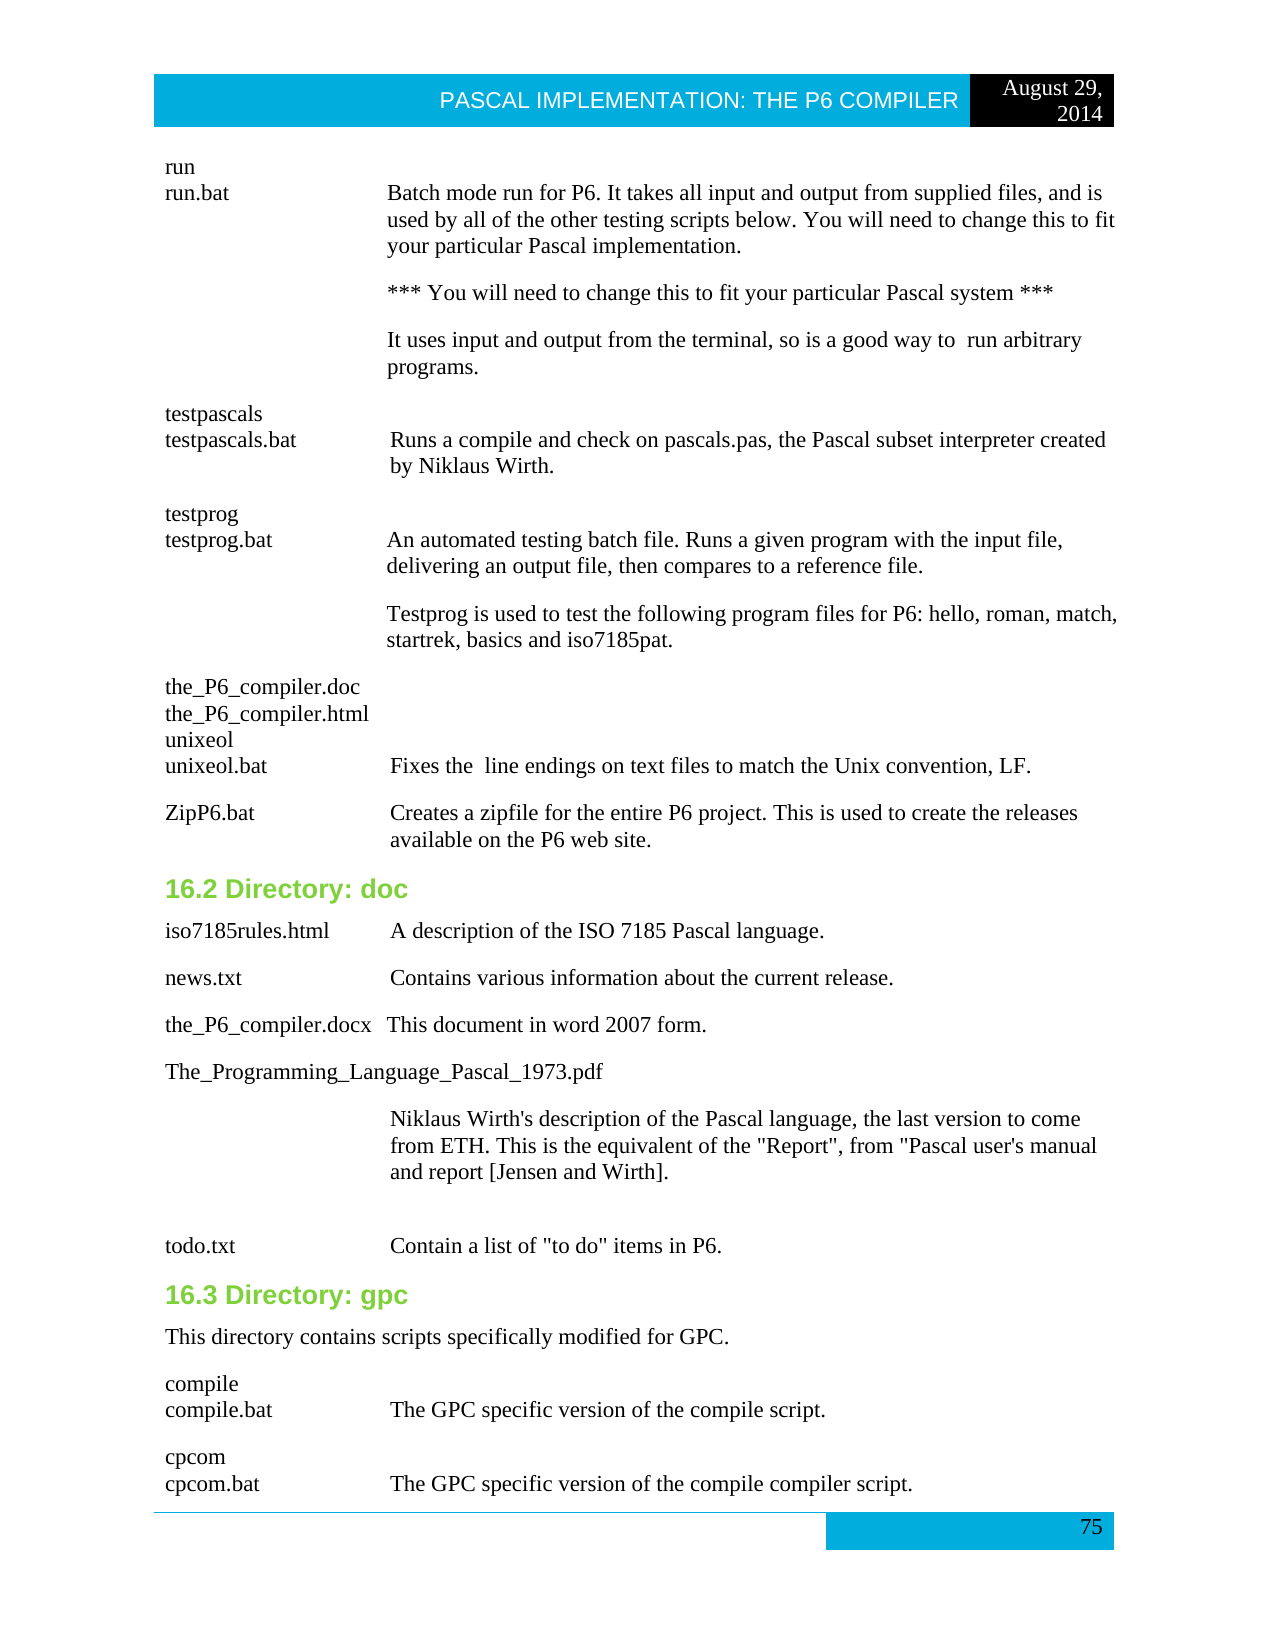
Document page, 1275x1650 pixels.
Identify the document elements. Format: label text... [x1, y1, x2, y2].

text cpcom.bat The GPC specific version of the compile compiler script. [165, 1470, 1125, 1496]
text The_Programming_Language_Pascal_1973.pdf [165, 1058, 1125, 1085]
subtitle Directory: gpc [165, 1279, 1125, 1310]
subtitle Directory: doc [165, 873, 1125, 904]
text unixeol.bat Fixes the line endings on text files to match the Unix convention, LF. [165, 752, 1125, 779]
text unixeol [165, 726, 1125, 752]
text ZipP6.bat Creates a zipfile for the entire P6 project. This is used to create the releases available on the P6 web site. [165, 799, 1125, 852]
text testpascals [165, 400, 1125, 426]
text compile [165, 1370, 1125, 1396]
text Niklaus Wirth's description of the Pascal language, the last version to come from ETH. This is the equivalent of the "Report", from "Pascal user's manual and report [Jensen and Wirth]. [390, 1106, 1125, 1184]
text compile.bat The GPC specific version of the compile script. [165, 1396, 1125, 1423]
text *** You will need to change this to fit your particular Pascal system *** [387, 279, 1125, 306]
text cpcom [165, 1443, 1125, 1470]
text the_P6_compiler.html [165, 699, 1125, 726]
text testpascals.bat Runs a compile and check on pascals.pas, the Pascal subset interpreter created by Niklaus Wirth. [165, 426, 1125, 479]
text iso7185rules.html A description of the ISO 7185 Pascal language. [165, 917, 1125, 943]
text news.txt Contains various information about the current release. [165, 964, 1125, 990]
text Testprog is used to test the following program files for P6: hello, roman, match, startrek, basics and iso7185pat. [386, 600, 1125, 652]
text run [165, 153, 1125, 179]
text This directory contains scripts specifically modified for GPC. [165, 1323, 1125, 1349]
text testprog.bat An automated testing batch file. Runs a given program with the input file, delivering an output file, then compares to a reference file. [165, 526, 1125, 579]
text testprog [165, 500, 1125, 526]
text the_P6_compiler.doc [165, 673, 1125, 699]
text todo.txt Contain a list of "to do" items in P6. [165, 1232, 1125, 1258]
text the_P6_compiler.docx This document in word 2007 form. [165, 1011, 1125, 1037]
text It uses input and output from the terminal, so is a good way to run arbitrary programs. [387, 326, 1125, 379]
